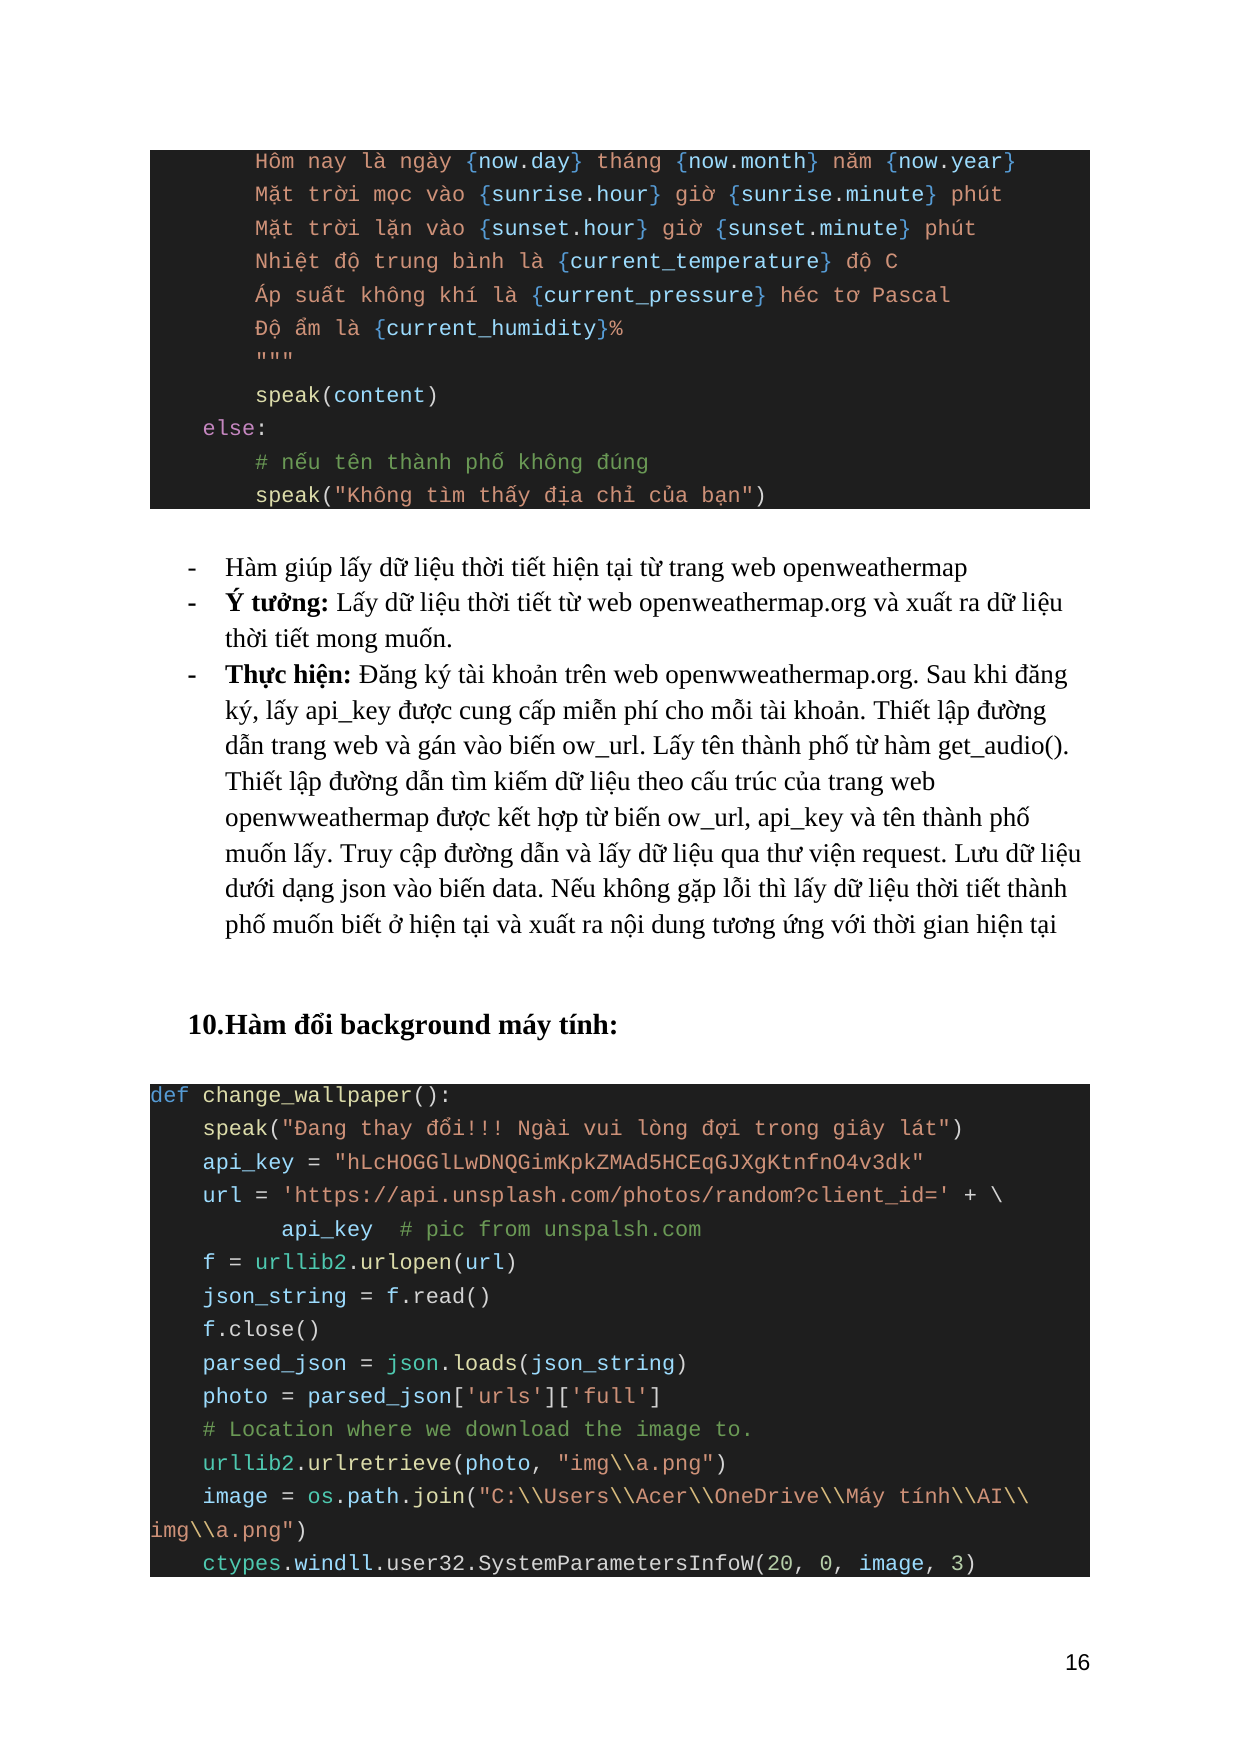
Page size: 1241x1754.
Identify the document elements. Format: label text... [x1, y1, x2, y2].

text json_string = f.read() [150, 1285, 1090, 1309]
text urllib2.urlretrieve(photo, "img\\a.png") [150, 1452, 1090, 1477]
text Độ ẩm là {current_humidity}% [150, 317, 1090, 342]
text api_key # pic from unspalsh.com [150, 1218, 1090, 1243]
text api_key = "hLcHOGGlLwDNQGimKpkZMAd5HCEqGJXgKtnfnO4v3dk" [150, 1151, 1090, 1176]
text """ [150, 351, 1090, 375]
text f.close() [150, 1318, 1090, 1343]
text # Location where we download the image to. [150, 1418, 1090, 1443]
text parsed_json = json.loads(json_string) [150, 1352, 1090, 1376]
text speak("Đang thay đổi!!! Ngài vui lòng đợi trong giây lát") [150, 1118, 1090, 1142]
text else: [150, 417, 1090, 442]
text Mặt trời mọc vào {sunrise.hour} giờ {sunrise.minute} phút [150, 183, 1090, 208]
text Mặt trời lặn vào {sunset.hour} giờ {sunset.minute} phút [150, 217, 1090, 242]
text Áp suất không khí là {current_pressure} héc tơ Pascal [150, 284, 1090, 308]
text photo = parsed_json['urls']['full'] [150, 1385, 1090, 1410]
text speak(content) [150, 384, 1090, 409]
text url = 'https://api.unsplash.com/photos/random?client_id=' + \ [150, 1184, 1090, 1209]
list Ý tưởng: Lấy dữ liệu thời tiết từ web openweathermap.org và xuất ra dữ liệu thời tiết mong muốn. [187, 587, 1090, 653]
text speak("Không tìm thấy địa chỉ của bạn") [150, 484, 1090, 509]
list Hàm đổi background máy tính: [187, 1007, 1090, 1041]
text def change_wallpaper(): [150, 1084, 1090, 1109]
text Nhiệt độ trung bình là {current_temperature} độ C [150, 250, 1090, 275]
list Hàm giúp lấy dữ liệu thời tiết hiện tại từ trang web openweathermap [187, 551, 1090, 582]
text # nếu tên thành phố không đúng [150, 451, 1090, 476]
text image = os.path.join("C:\\Users\\Acer\\OneDrive\\Máy tính\\AI\\img\\a.png") [150, 1485, 1090, 1544]
text f = urllib2.urlopen(url) [150, 1251, 1090, 1276]
text Hôm nay là ngày {now.day} tháng {now.month} năm {now.year} [150, 150, 1090, 175]
list Thực hiện: Đăng ký tài khoản trên web openwweathermap.org. Sau khi đăng ký, lấy api_key được cung cấp miễn phí cho mỗi tài khoản. Thiết lập đường dẫn trang web và gán vào biến ow_url. Lấy tên thành phố từ hàm get_audio(). Thiết lập đường dẫn tìm kiếm dữ liệu theo cấu trúc của trang web openwweathermap được kết hợp từ biến ow_url, api_key và tên thành phố muốn lấy. Truy cập đường dẫn và lấy dữ liệu qua thư viện request. Lưu dữ liệu dưới dạng json vào biến data. Nếu không gặp lỗi thì lấy dữ liệu thời tiết thành phố muốn biết ở hiện tại và xuất ra nội dung tương ứng với thời gian hiện tại [187, 658, 1090, 939]
text ctypes.windll.user32.SystemParametersInfoW(20, 0, image, 3) [150, 1552, 1090, 1577]
